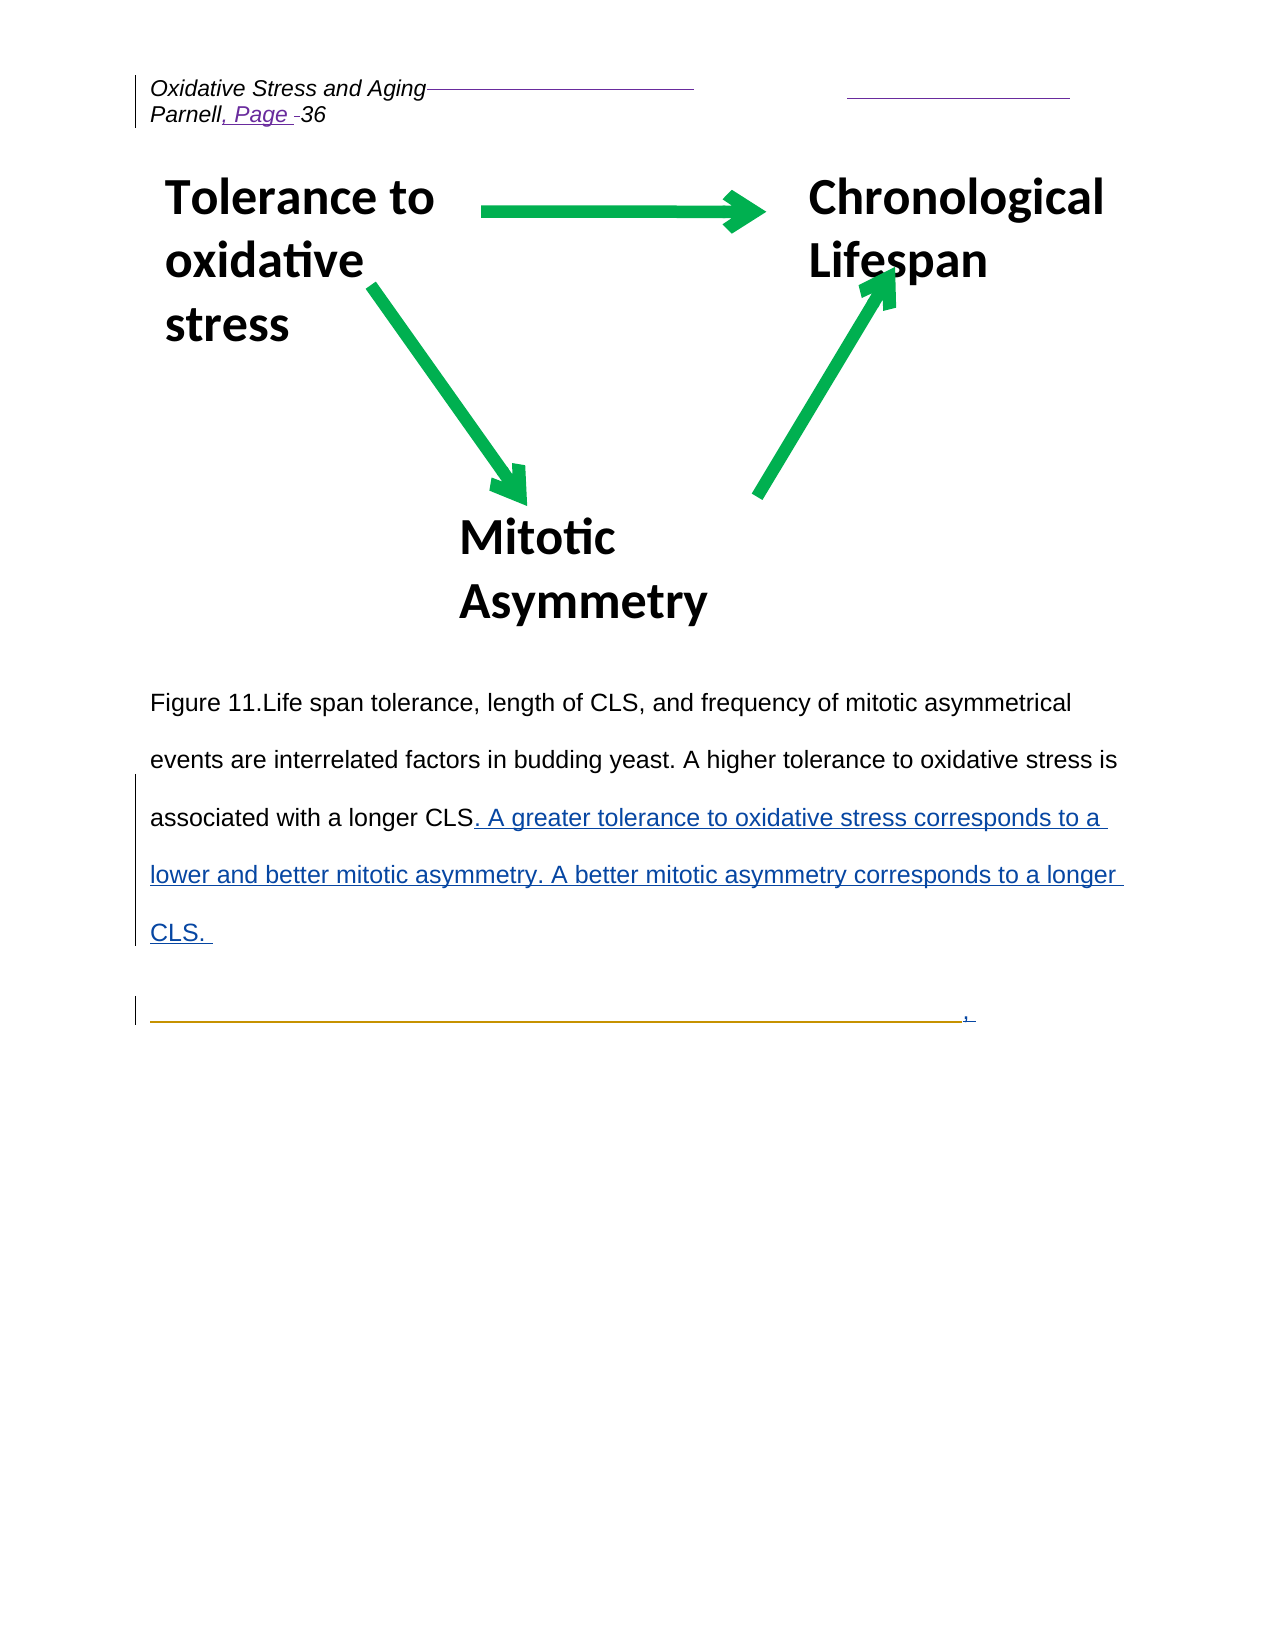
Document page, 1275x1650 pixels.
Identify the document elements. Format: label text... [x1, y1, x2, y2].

text Figure 11.Life span tolerance, length of CLS, and frequency of mitotic asymmetrical events are interrelated factors in budding yeast. A higher tolerance to oxidative stress is associated with a longer CLS [150, 687, 1125, 946]
